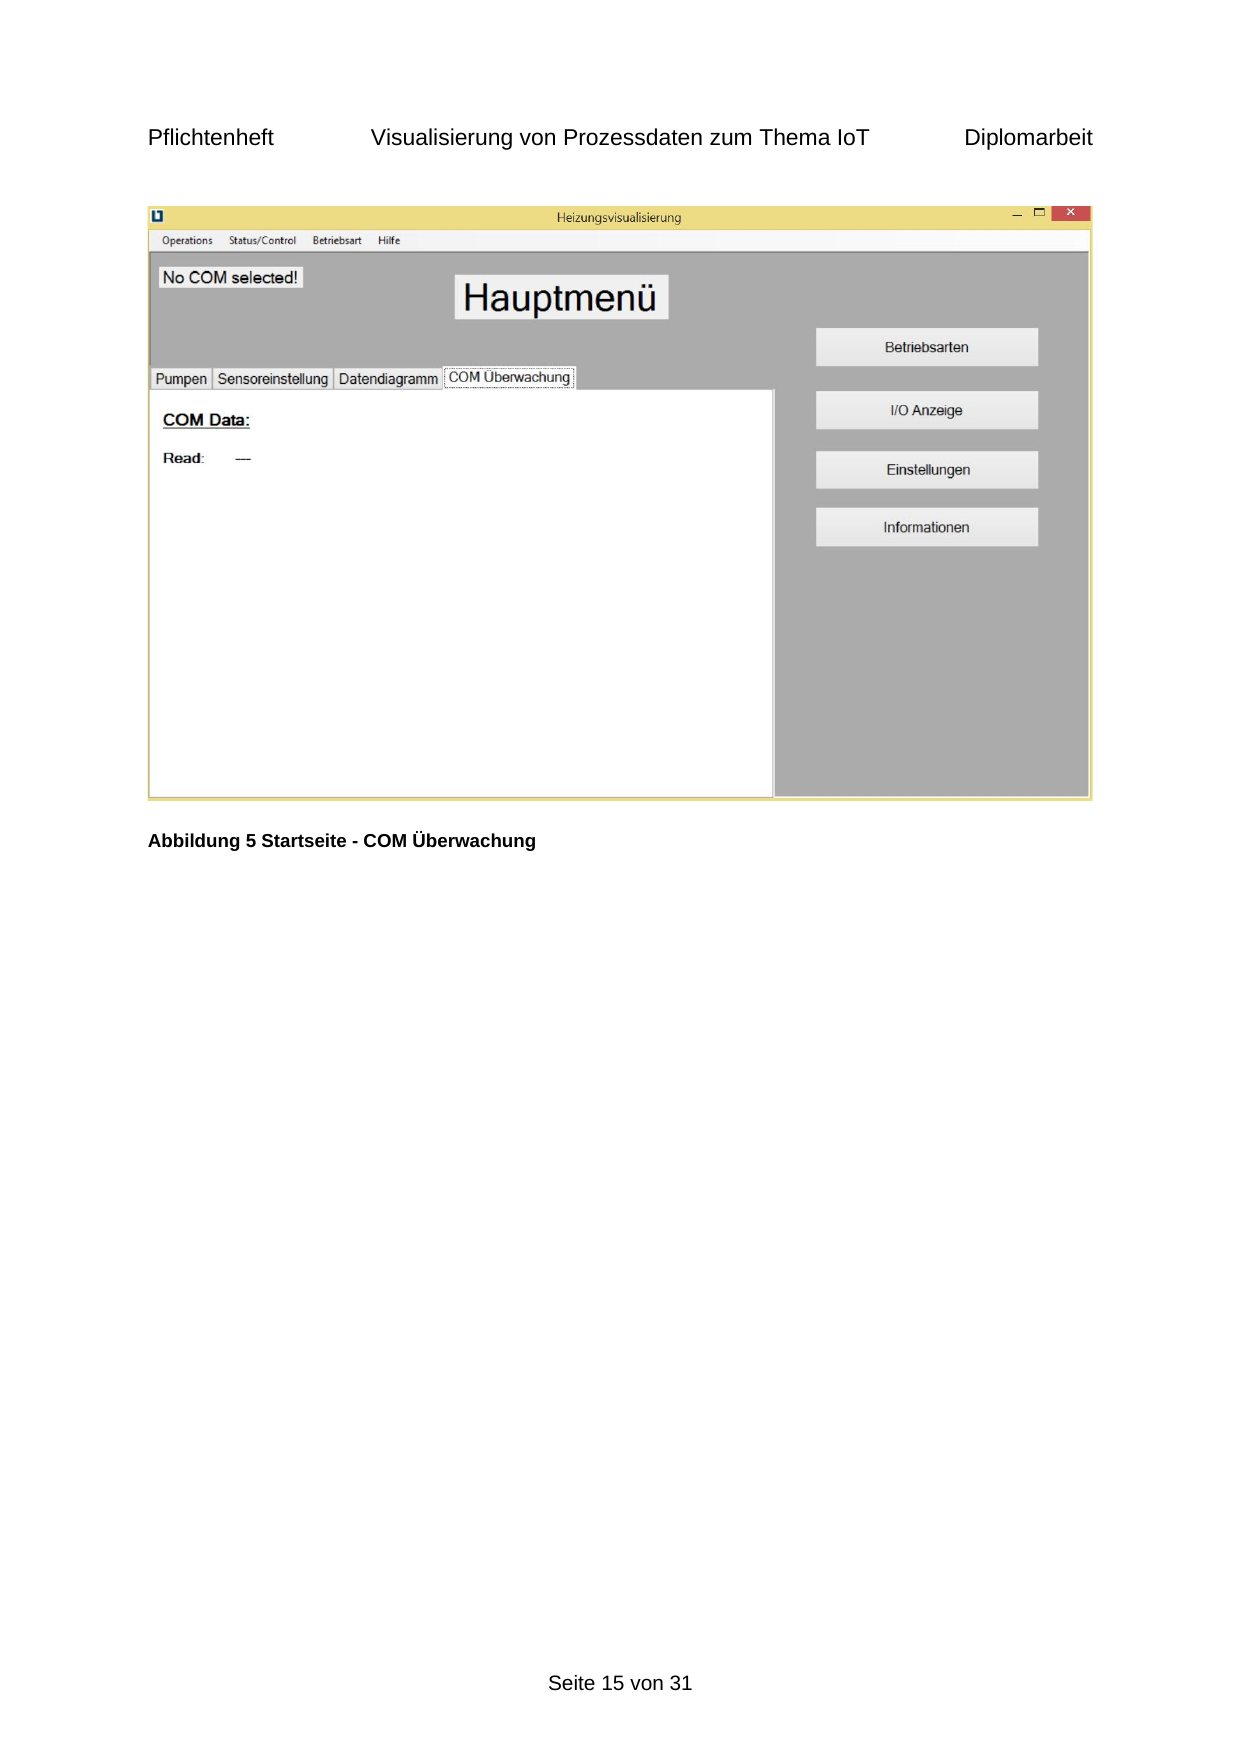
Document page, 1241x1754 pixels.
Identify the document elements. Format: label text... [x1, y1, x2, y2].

picture [147, 206, 1093, 801]
text Abbildung 5 Startseite - COM Überwachung [148, 830, 1092, 852]
